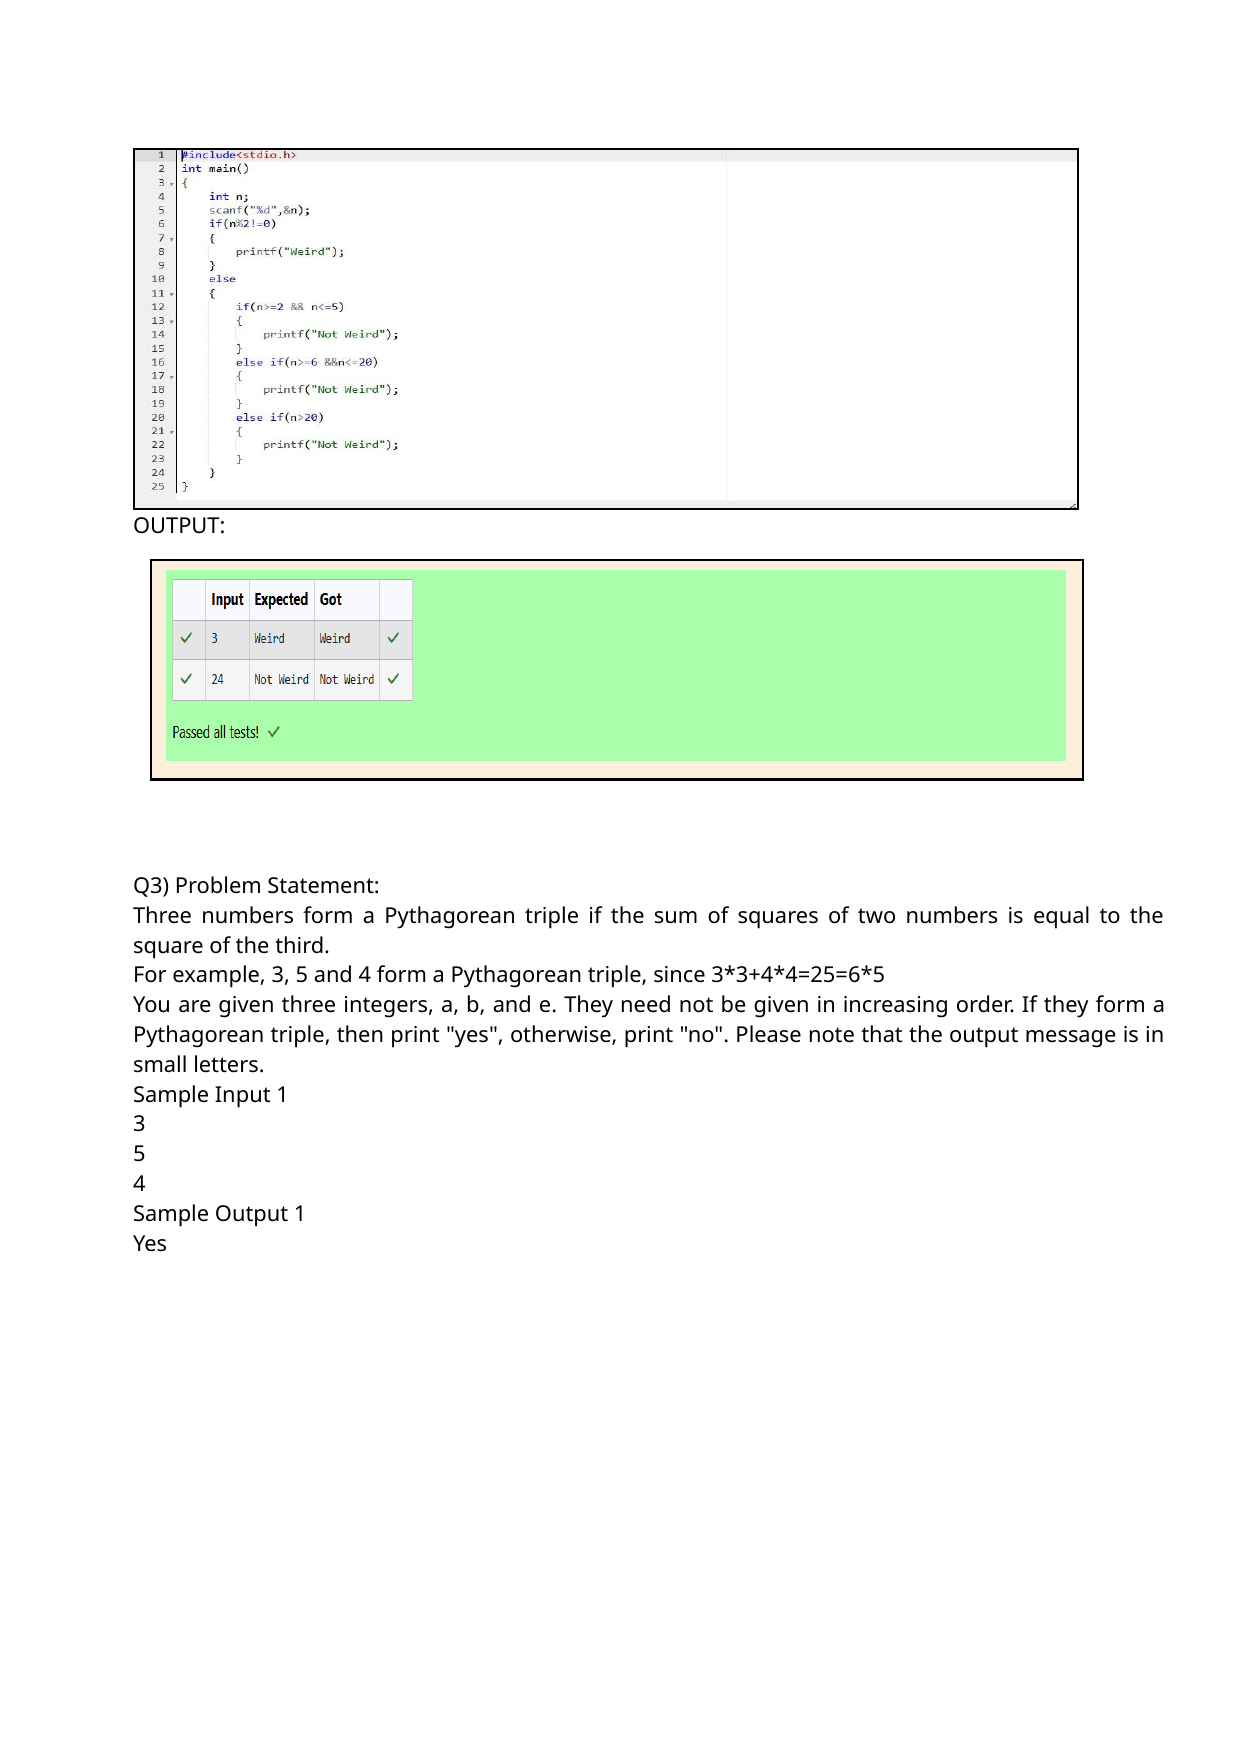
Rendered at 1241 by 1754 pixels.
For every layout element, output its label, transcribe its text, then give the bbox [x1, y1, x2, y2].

text Sample Input 1 [133, 1078, 1166, 1108]
text Yes [133, 1227, 1166, 1257]
picture [135, 150, 1077, 508]
text For example, 3, 5 and 4 form a Pythagorean triple, since 3*3+4*4=25=6*5 [133, 959, 1166, 989]
text Sample Output 1 [133, 1198, 1166, 1227]
text Three numbers form a Pythagorean triple if the sum of squares of two numbers is equal to the square of the third. [133, 900, 1166, 959]
text 3 [133, 1108, 1166, 1138]
text You are given three integers, a, b, and e. They need not be given in increasing order. If they form a Pythagorean triple, then print "yes", otherwise, print "no". Please note that the output message is in small letters. [133, 989, 1166, 1078]
text 4 [133, 1168, 1166, 1198]
text 5 [133, 1138, 1166, 1168]
text Q3) Problem Statement: [133, 870, 1166, 900]
text OUTPUT: [133, 510, 1166, 540]
picture [152, 561, 1082, 778]
